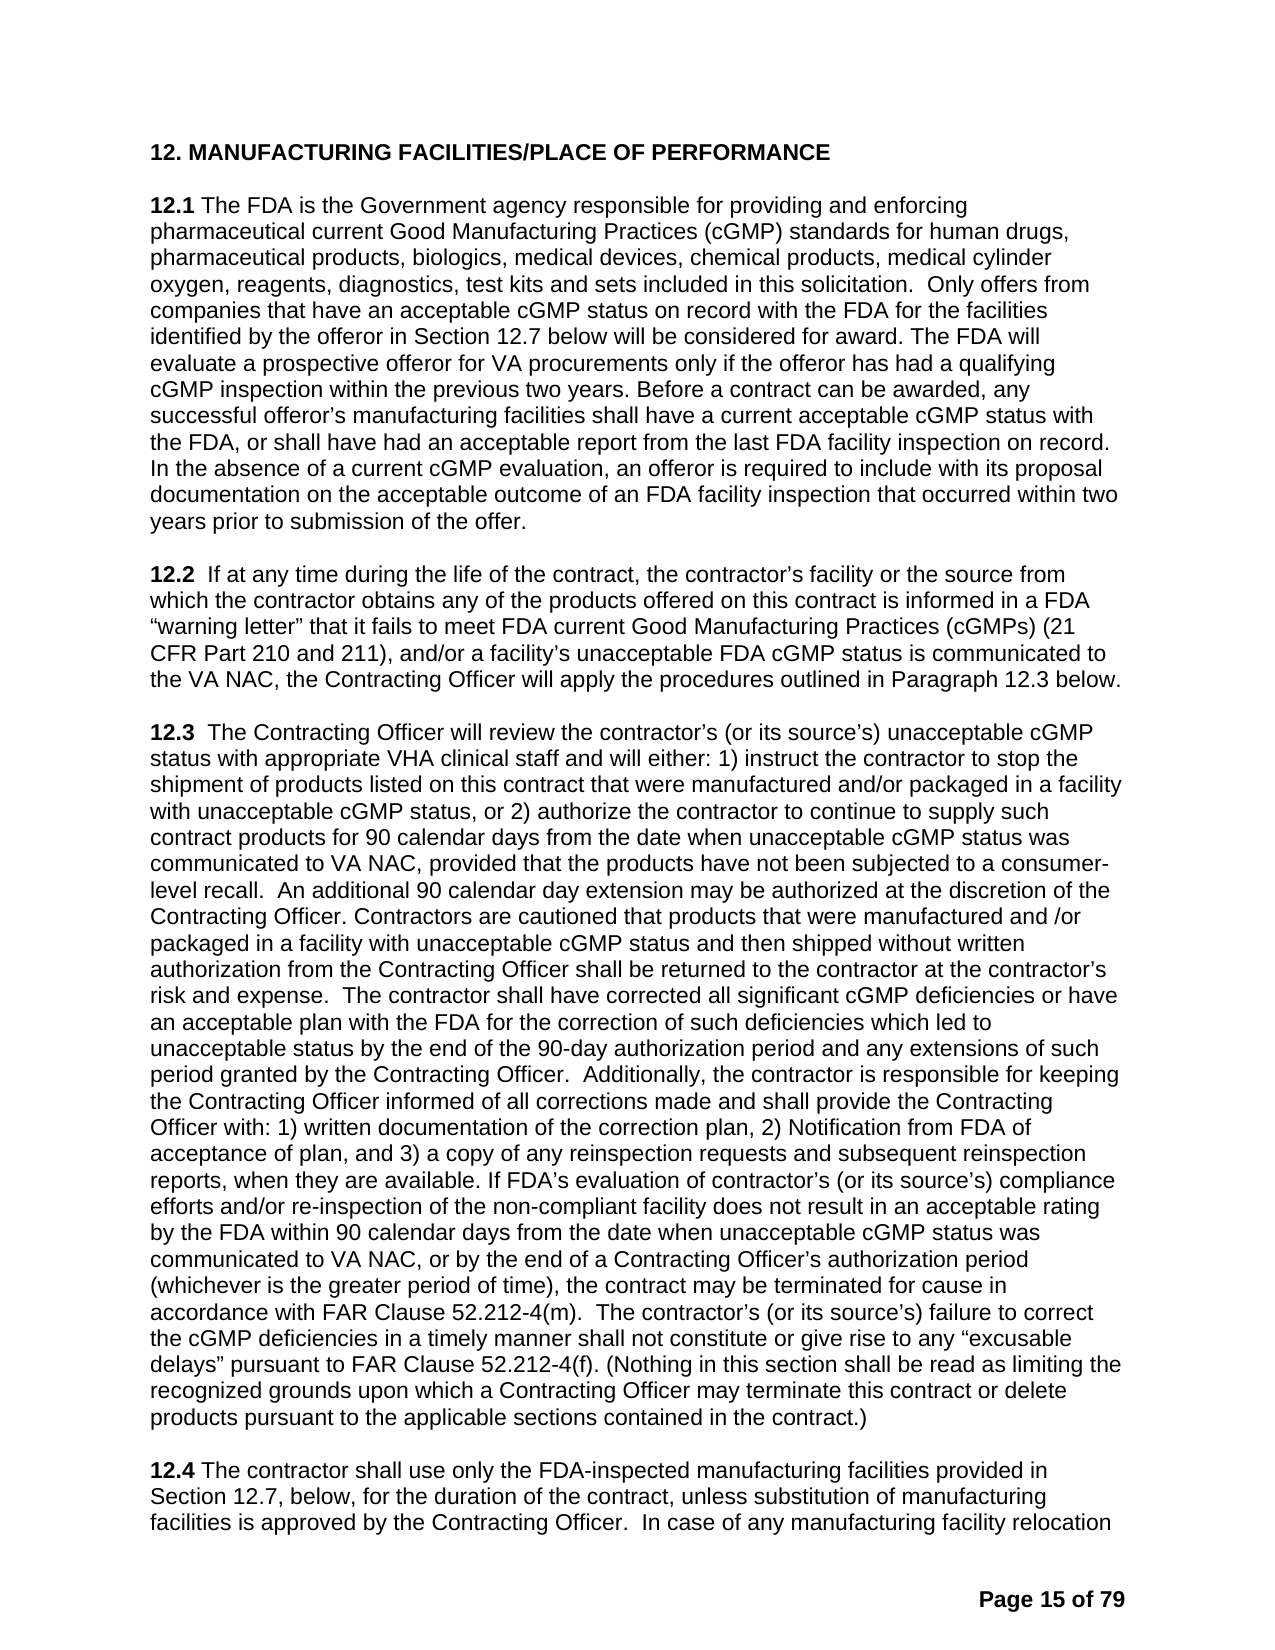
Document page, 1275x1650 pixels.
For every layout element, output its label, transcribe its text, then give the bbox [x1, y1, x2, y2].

text 12.3 The Contracting Officer will review the contractor’s (or its source’s) unacceptable cGMP status with appropriate VHA clinical staff and will either: 1) instruct the contractor to stop the shipment of products listed on this contract that were manufactured and/or packaged in a facility with unacceptable cGMP status, or 2) authorize the contractor to continue to supply such contract products for 90 calendar days from the date when unacceptable cGMP status was communicated to VA NAC, provided that the products have not been subjected to a consumer-level recall. An additional 90 calendar day extension may be authorized at the discretion of the Contracting Officer. Contractors are cautioned that products that were manufactured and /or packaged in a facility with unacceptable cGMP status and then shipped without written authorization from the Contracting Officer shall be returned to the contractor at the contractor’s risk and expense. The contractor shall have corrected all significant cGMP deficiencies or have an acceptable plan with the FDA for the correction of such deficiencies which led to unacceptable status by the end of the 90-day authorization period and any extensions of such period granted by the Contracting Officer. Additionally, the contractor is responsible for keeping the Contracting Officer informed of all corrections made and shall provide the Contracting Officer with: 1) written documentation of the correction plan, 2) Notification from FDA of acceptance of plan, and 3) a copy of any reinspection requests and subsequent reinspection reports, when they are available. If FDA’s evaluation of contractor’s (or its source’s) compliance efforts and/or re-inspection of the non-compliant facility does not result in an acceptable rating by the FDA within 90 calendar days from the date when unacceptable cGMP status was communicated to VA NAC, or by the end of a Contracting Officer’s authorization period (whichever is the greater period of time), the contract may be terminated for cause in accordance with FAR Clause 52.212-4(m). The contractor’s (or its source’s) failure to correct the cGMP deficiencies in a timely manner shall not constitute or give rise to any “excusable delays” pursuant to FAR Clause 52.212-4(f). (Nothing in this section shall be read as limiting the recognized grounds upon which a Contracting Officer may terminate this contract or delete products pursuant to the applicable sections contained in the contract.) [150, 719, 1125, 1430]
text 12. MANUFACTURING FACILITIES/PLACE OF PERFORMANCE [150, 139, 1125, 165]
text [150, 1457, 1125, 1536]
text 12.2 If at any time during the life of the contract, the contractor’s facility or the source from which the contractor obtains any of the products offered on this contract is informed in a FDA “warning letter” that it fails to meet FDA current Good Manufacturing Practices (cGMPs) (21 CFR Part 210 and 211), and/or a facility’s unacceptable FDA cGMP status is communicated to the VA NAC, the Contracting Officer will apply the procedures outlined in Paragraph 12.3 below. [150, 561, 1125, 692]
text 12.1 The FDA is the Government agency responsible for providing and enforcing pharmaceutical current Good Manufacturing Practices (cGMP) standards for human drugs, pharmaceutical products, biologics, medical devices, chemical products, medical cylinder oxygen, reagents, diagnostics, test kits and sets included in this solicitation. Only offers from companies that have an acceptable cGMP status on record with the FDA for the facilities identified by the offeror in Section 12.7 below will be considered for award. The FDA will evaluate a prospective offeror for VA procurements only if the offeror has had a qualifying cGMP inspection within the previous two years. Before a contract can be awarded, any successful offeror’s manufacturing facilities shall have a current acceptable cGMP status with the FDA, or shall have had an acceptable report from the last FDA facility inspection on record. In the absence of a current cGMP evaluation, an offeror is required to include with its proposal documentation on the acceptable outcome of an FDA facility inspection that occurred within two years prior to submission of the offer. [150, 192, 1125, 534]
